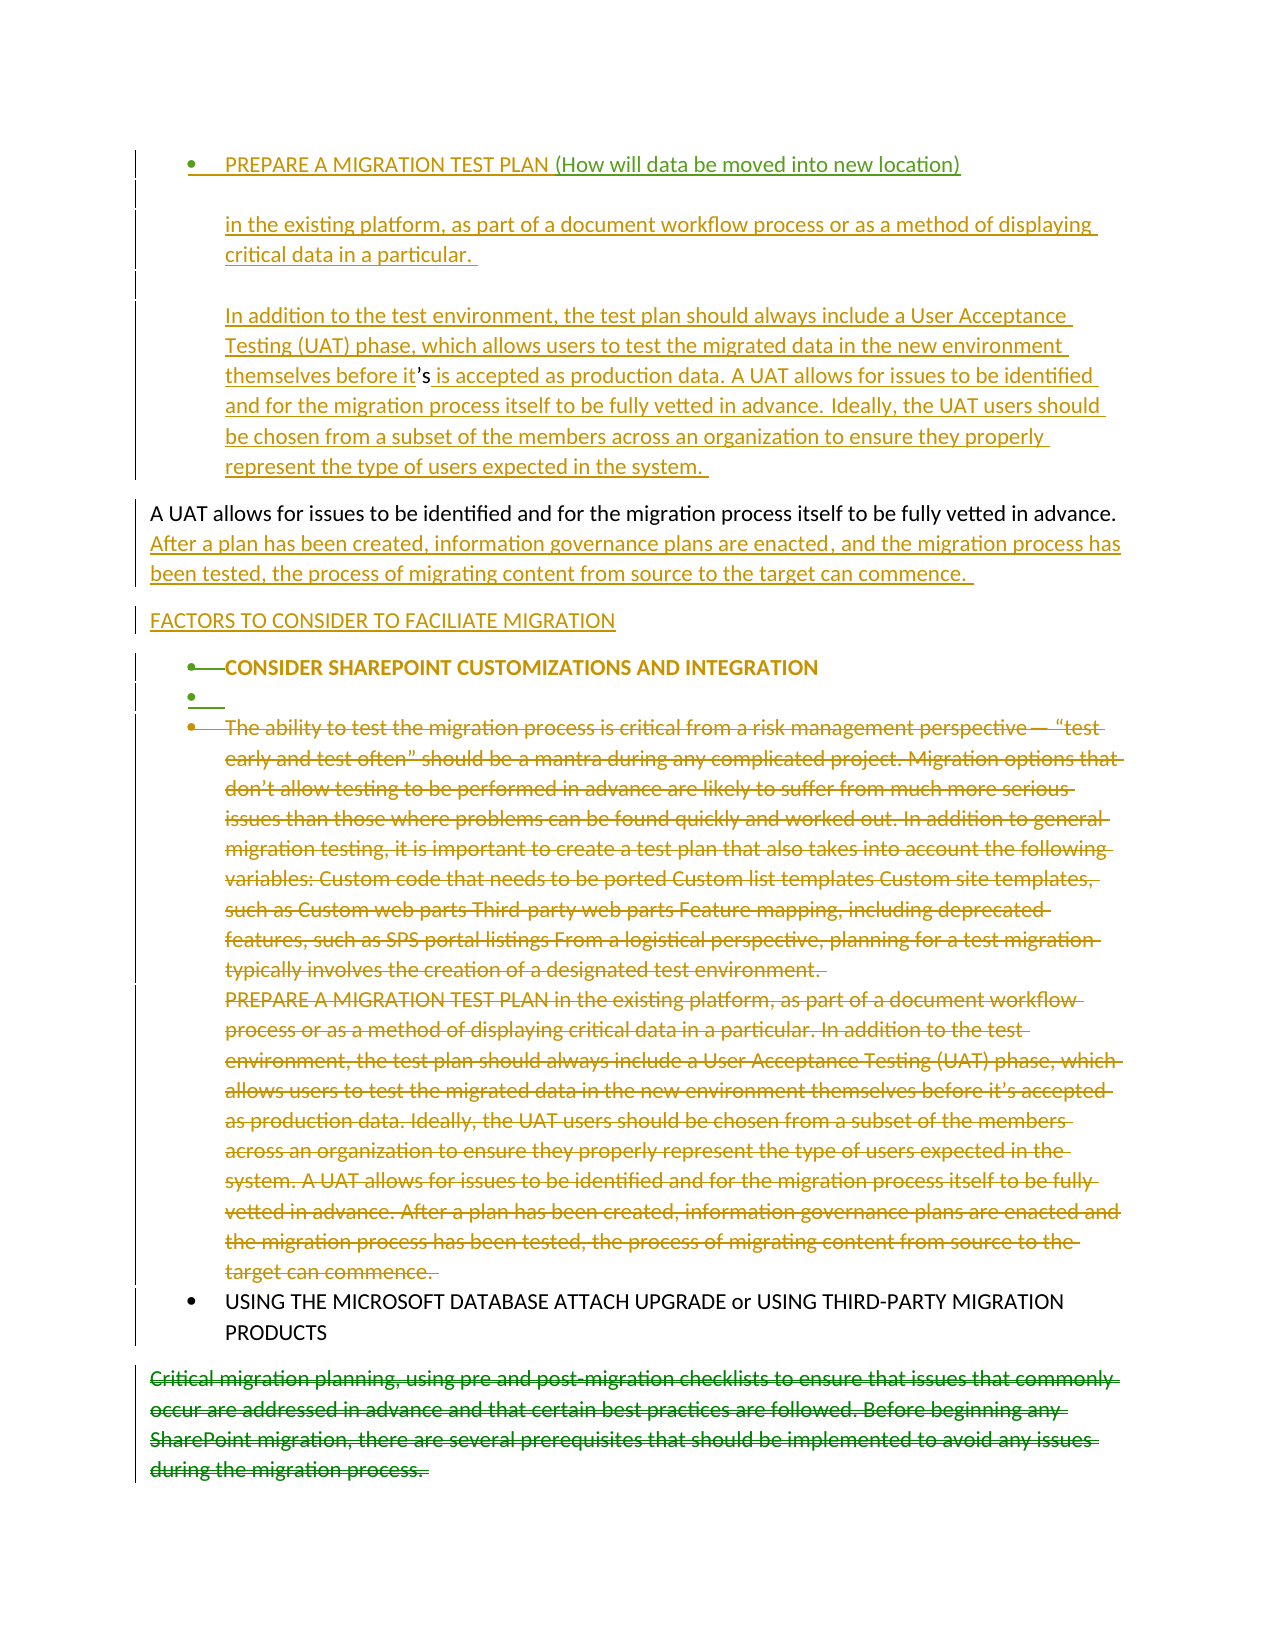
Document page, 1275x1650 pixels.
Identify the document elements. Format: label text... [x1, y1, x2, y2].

list USING THE MICROSOFT DATABASE ATTACH UPGRADE or USING THIRD-PARTY MIGRATION PRODUCTS [187, 1287, 1125, 1346]
list CONSIDER SHAREPOINT CUSTOMIZATIONS AND INTEGRATION [187, 653, 1125, 681]
